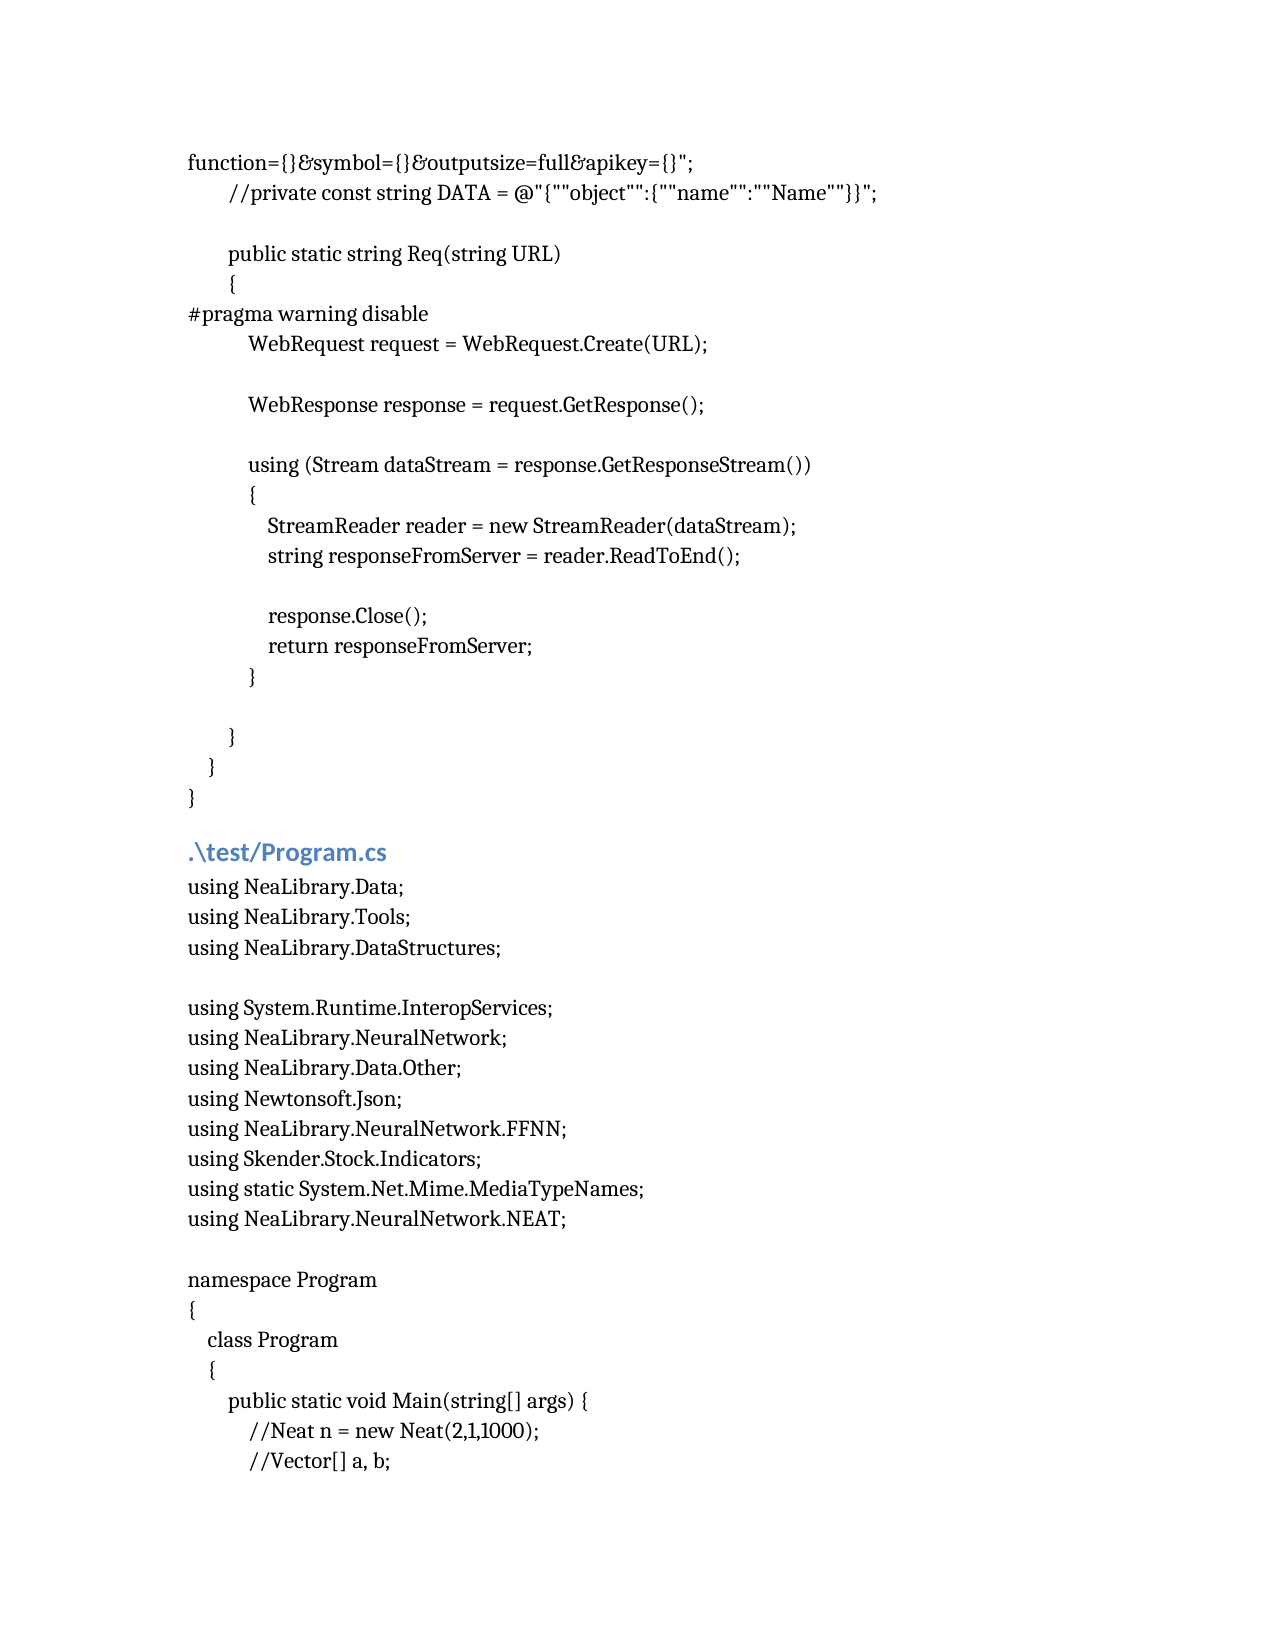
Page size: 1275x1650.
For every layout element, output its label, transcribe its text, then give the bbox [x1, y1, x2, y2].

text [187, 150, 1087, 811]
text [187, 873, 1087, 1474]
subtitle .\test/Program.cs [187, 835, 1087, 868]
